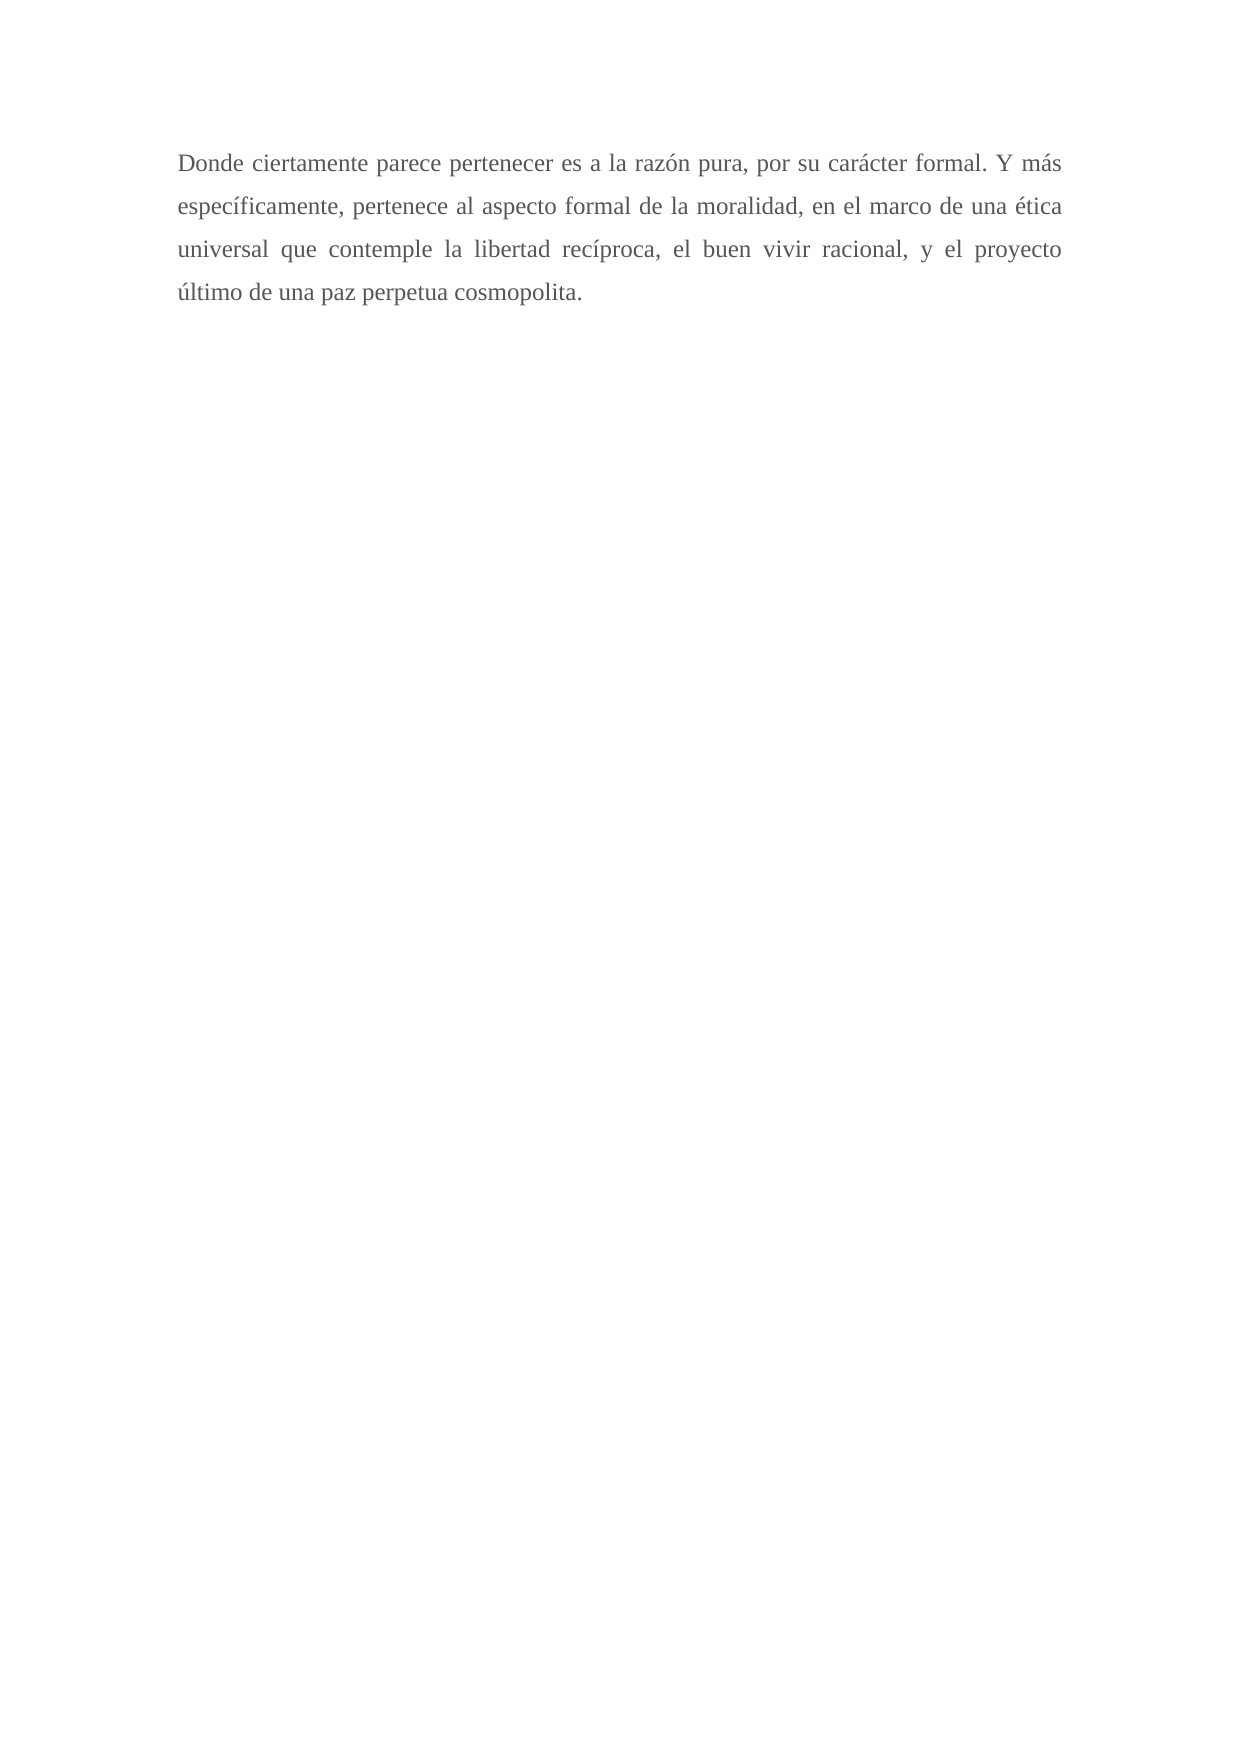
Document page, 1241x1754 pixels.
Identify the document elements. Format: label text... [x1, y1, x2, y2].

text Donde ciertamente parece pertenecer es a la razón pura, por su carácter formal. Y más específicamente, pertenece al aspecto formal de la moralidad, en el marco de una ética universal que contemple la libertad recíproca, el buen vivir racional, y el proyecto último de una paz perpetua cosmopolita. [177, 148, 1063, 306]
